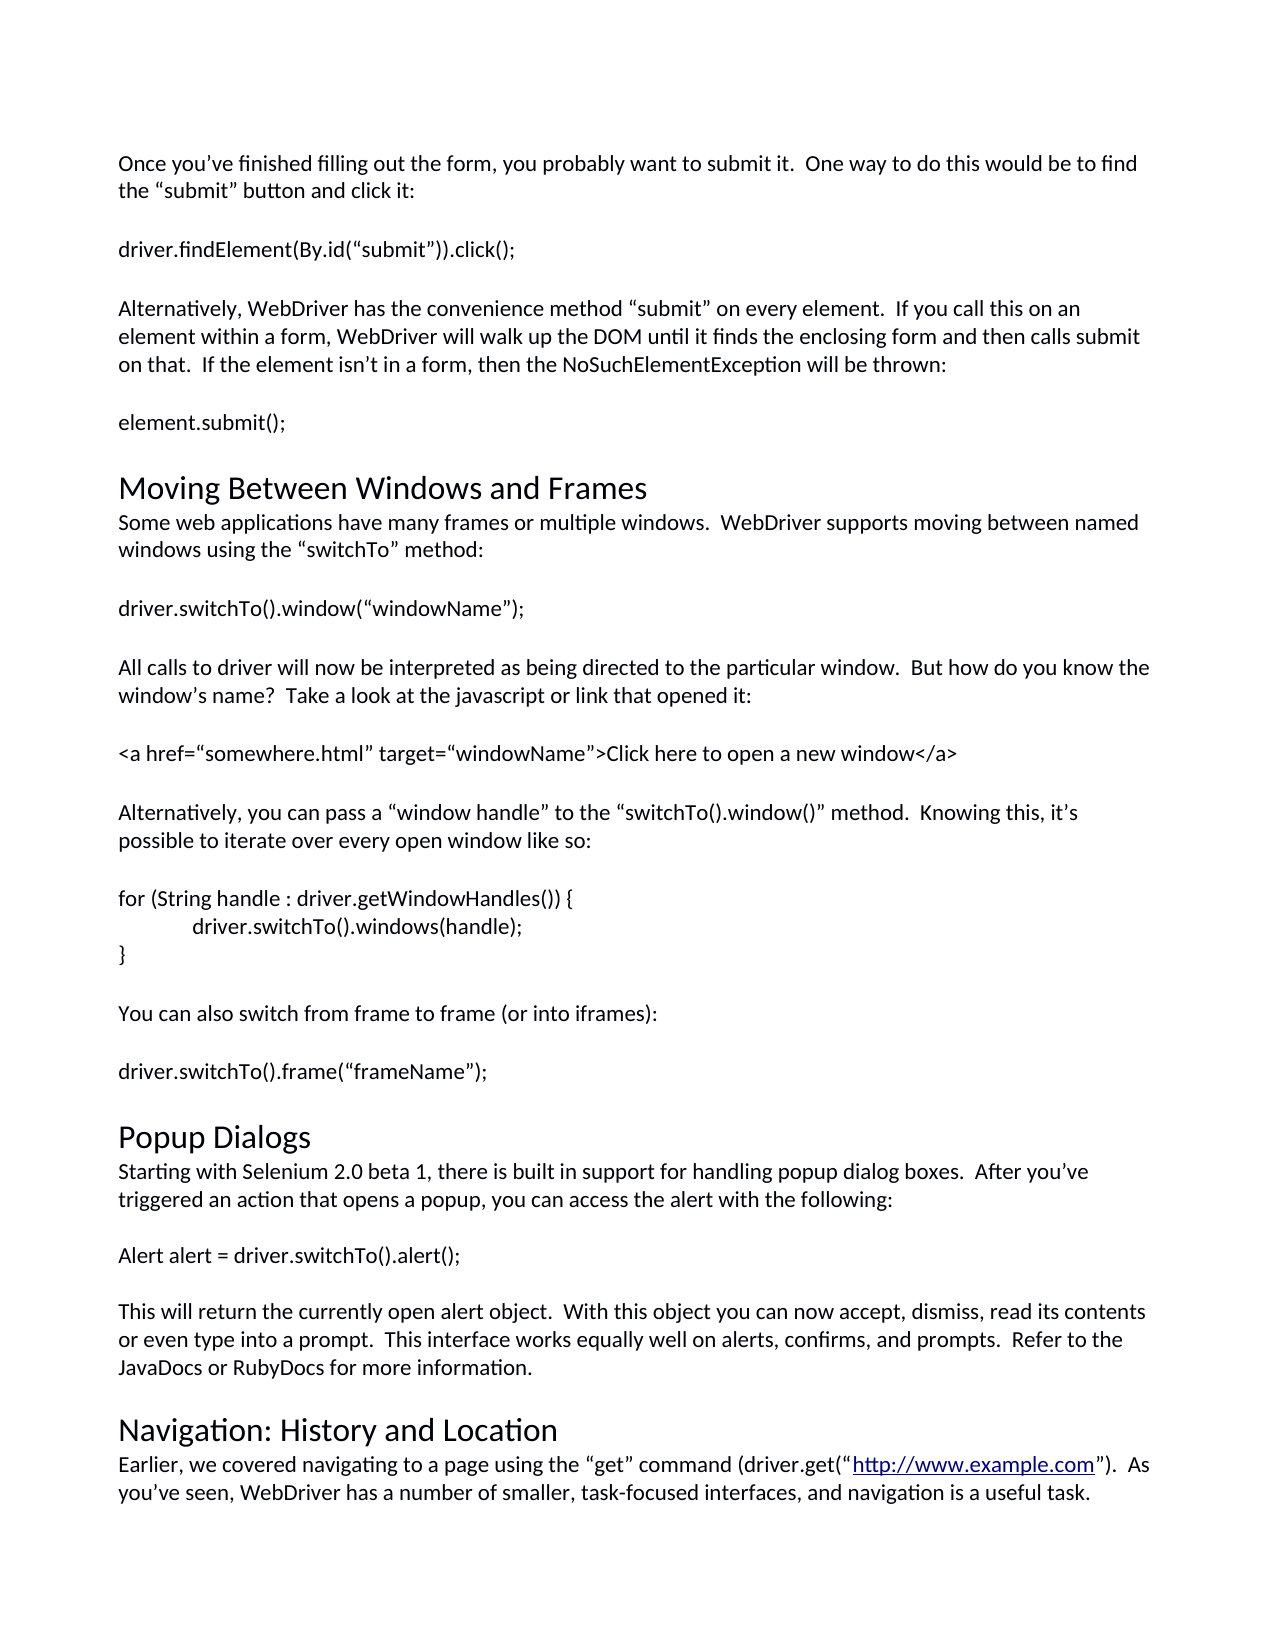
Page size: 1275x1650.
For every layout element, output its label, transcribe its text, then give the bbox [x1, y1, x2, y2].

text Some web applications have many frames or multiple windows. WebDriver supports moving between named windows using the “switchTo” method: [118, 508, 1157, 564]
text driver.switchTo().windows(handle); [118, 912, 1157, 940]
text <a href=“somewhere.html” target=“windowName”>Click here to open a new window</a> [118, 739, 1157, 767]
text You can also switch from frame to frame (or into iframes): [118, 999, 1157, 1027]
text driver.switchTo().window(“windowName”); [118, 594, 1157, 622]
text All calls to driver will now be interpreted as being directed to the particular window. But how do you know the window’s name? Take a look at the javascript or link that opened it: [118, 653, 1157, 709]
text Navigation: History and Location [118, 1409, 1157, 1450]
text Starting with Selenium 2.0 beta 1, there is built in support for handling popup dialog boxes. After you’ve triggered an action that opens a popup, you can access the alert with the following: [118, 1157, 1157, 1213]
text Alternatively, you can pass a “window handle” to the “switchTo().window()” method. Knowing this, it’s possible to iterate over every open window like so: [118, 798, 1157, 854]
text element.submit(); [118, 408, 1157, 436]
text Once you’ve finished filling out the form, you probably want to submit it. One way to do this would be to find the “submit” button and click it: [118, 149, 1157, 205]
text Alert alert = driver.switchTo().alert(); [118, 1241, 1157, 1269]
text driver.findElement(By.id(“submit”)).click(); [118, 235, 1157, 263]
text This will return the currently open alert object. With this object you can now accept, dismiss, read its contents or even type into a prompt. This interface works equally well on alerts, confirms, and prompts. Refer to the JavaDocs or RubyDocs for more information. [118, 1297, 1157, 1381]
text } [118, 940, 1157, 968]
text Moving Between Windows and Frames [118, 467, 1157, 508]
text driver.switchTo().frame(“frameName”); [118, 1057, 1157, 1086]
text for (String handle : driver.getWindowHandles()) { [118, 884, 1157, 912]
text Popup Dialogs [118, 1116, 1157, 1157]
text Alternatively, WebDriver has the convenience method “submit” on every element. If you call this on an element within a form, WebDriver will walk up the DOM until it finds the enclosing form and then calls submit on that. If the element isn’t in a form, then the NoSuchElementException will be thrown: [118, 294, 1157, 378]
